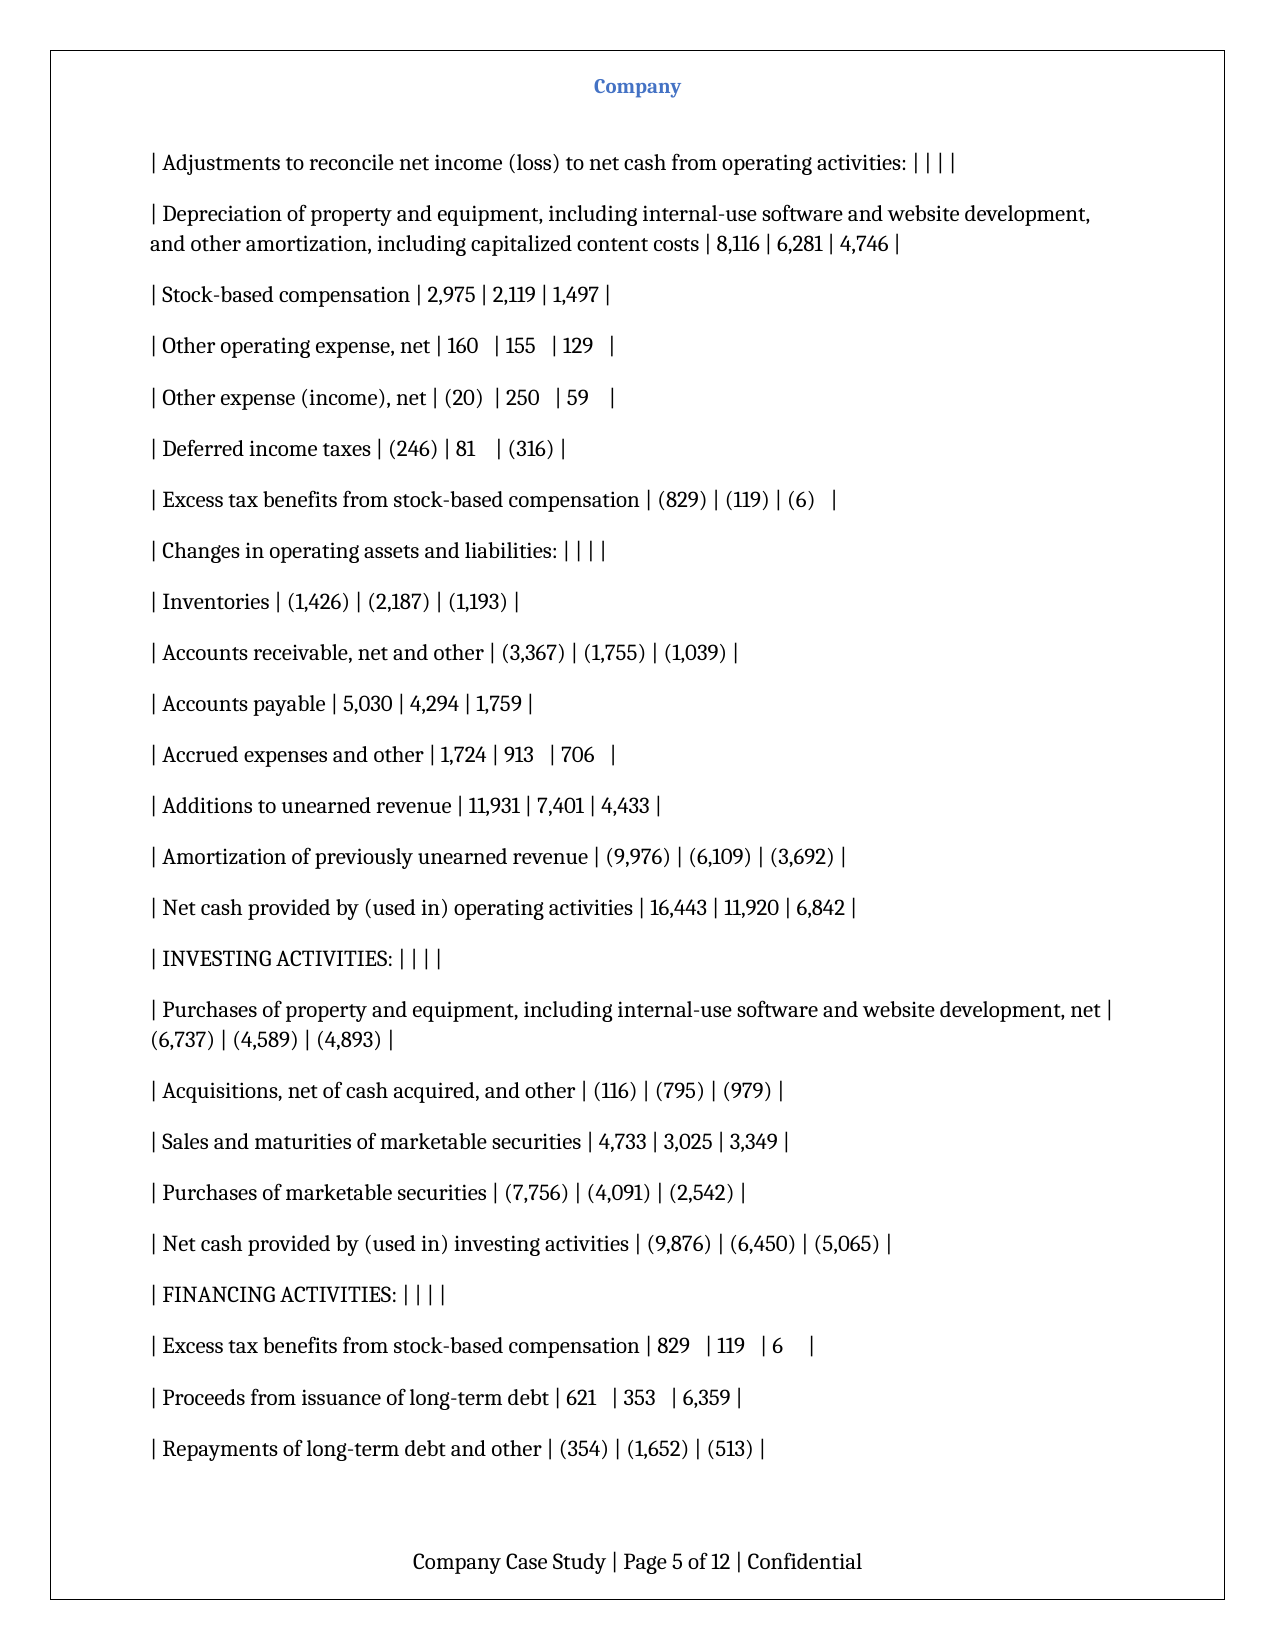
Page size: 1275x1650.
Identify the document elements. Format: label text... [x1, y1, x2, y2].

text | Excess tax benefits from stock-based compensation | 829 | 119 | 6 | [150, 1333, 1125, 1360]
text | FINANCING ACTIVITIES: | | | | [150, 1282, 1125, 1309]
text | Repayments of long-term debt and other | (354) | (1,652) | (513) | [150, 1435, 1125, 1462]
text | Net cash provided by (used in) investing activities | (9,876) | (6,450) | (5,065) | [150, 1231, 1125, 1258]
text | Accounts payable | 5,030 | 4,294 | 1,759 | [150, 691, 1125, 717]
text | Other expense (income), net | (20) | 250 | 59 | [150, 384, 1125, 411]
text | Proceeds from issuance of long-term debt | 621 | 353 | 6,359 | [150, 1384, 1125, 1411]
text | Accrued expenses and other | 1,724 | 913 | 706 | [150, 742, 1125, 768]
text | Stock-based compensation | 2,975 | 2,119 | 1,497 | [150, 282, 1125, 309]
text | Additions to unearned revenue | 11,931 | 7,401 | 4,433 | [150, 793, 1125, 819]
text | Amortization of previously unearned revenue | (9,976) | (6,109) | (3,692) | [150, 844, 1125, 870]
text | Adjustments to reconcile net income (loss) to net cash from operating activities: | | | | [150, 150, 1125, 176]
text | Excess tax benefits from stock-based compensation | (829) | (119) | (6) | [150, 486, 1125, 513]
text | Other operating expense, net | 160 | 155 | 129 | [150, 333, 1125, 360]
text | INVESTING ACTIVITIES: | | | | [150, 946, 1125, 972]
text | Sales and maturities of marketable securities | 4,733 | 3,025 | 3,349 | [150, 1129, 1125, 1156]
text | Purchases of property and equipment, including internal-use software and website development, net | (6,737) | (4,589) | (4,893) | [150, 997, 1125, 1053]
text | Deferred income taxes | (246) | 81 | (316) | [150, 435, 1125, 462]
text | Depreciation of property and equipment, including internal-use software and website development, and other amortization, including capitalized content costs | 8,116 | 6,281 | 4,746 | [150, 201, 1125, 258]
text | Acquisitions, net of cash acquired, and other | (116) | (795) | (979) | [150, 1078, 1125, 1104]
text | Purchases of marketable securities | (7,756) | (4,091) | (2,542) | [150, 1180, 1125, 1207]
text | Net cash provided by (used in) operating activities | 16,443 | 11,920 | 6,842 | [150, 895, 1125, 921]
text | Accounts receivable, net and other | (3,367) | (1,755) | (1,039) | [150, 639, 1125, 666]
text | Inventories | (1,426) | (2,187) | (1,193) | [150, 588, 1125, 615]
text | Changes in operating assets and liabilities: | | | | [150, 537, 1125, 564]
